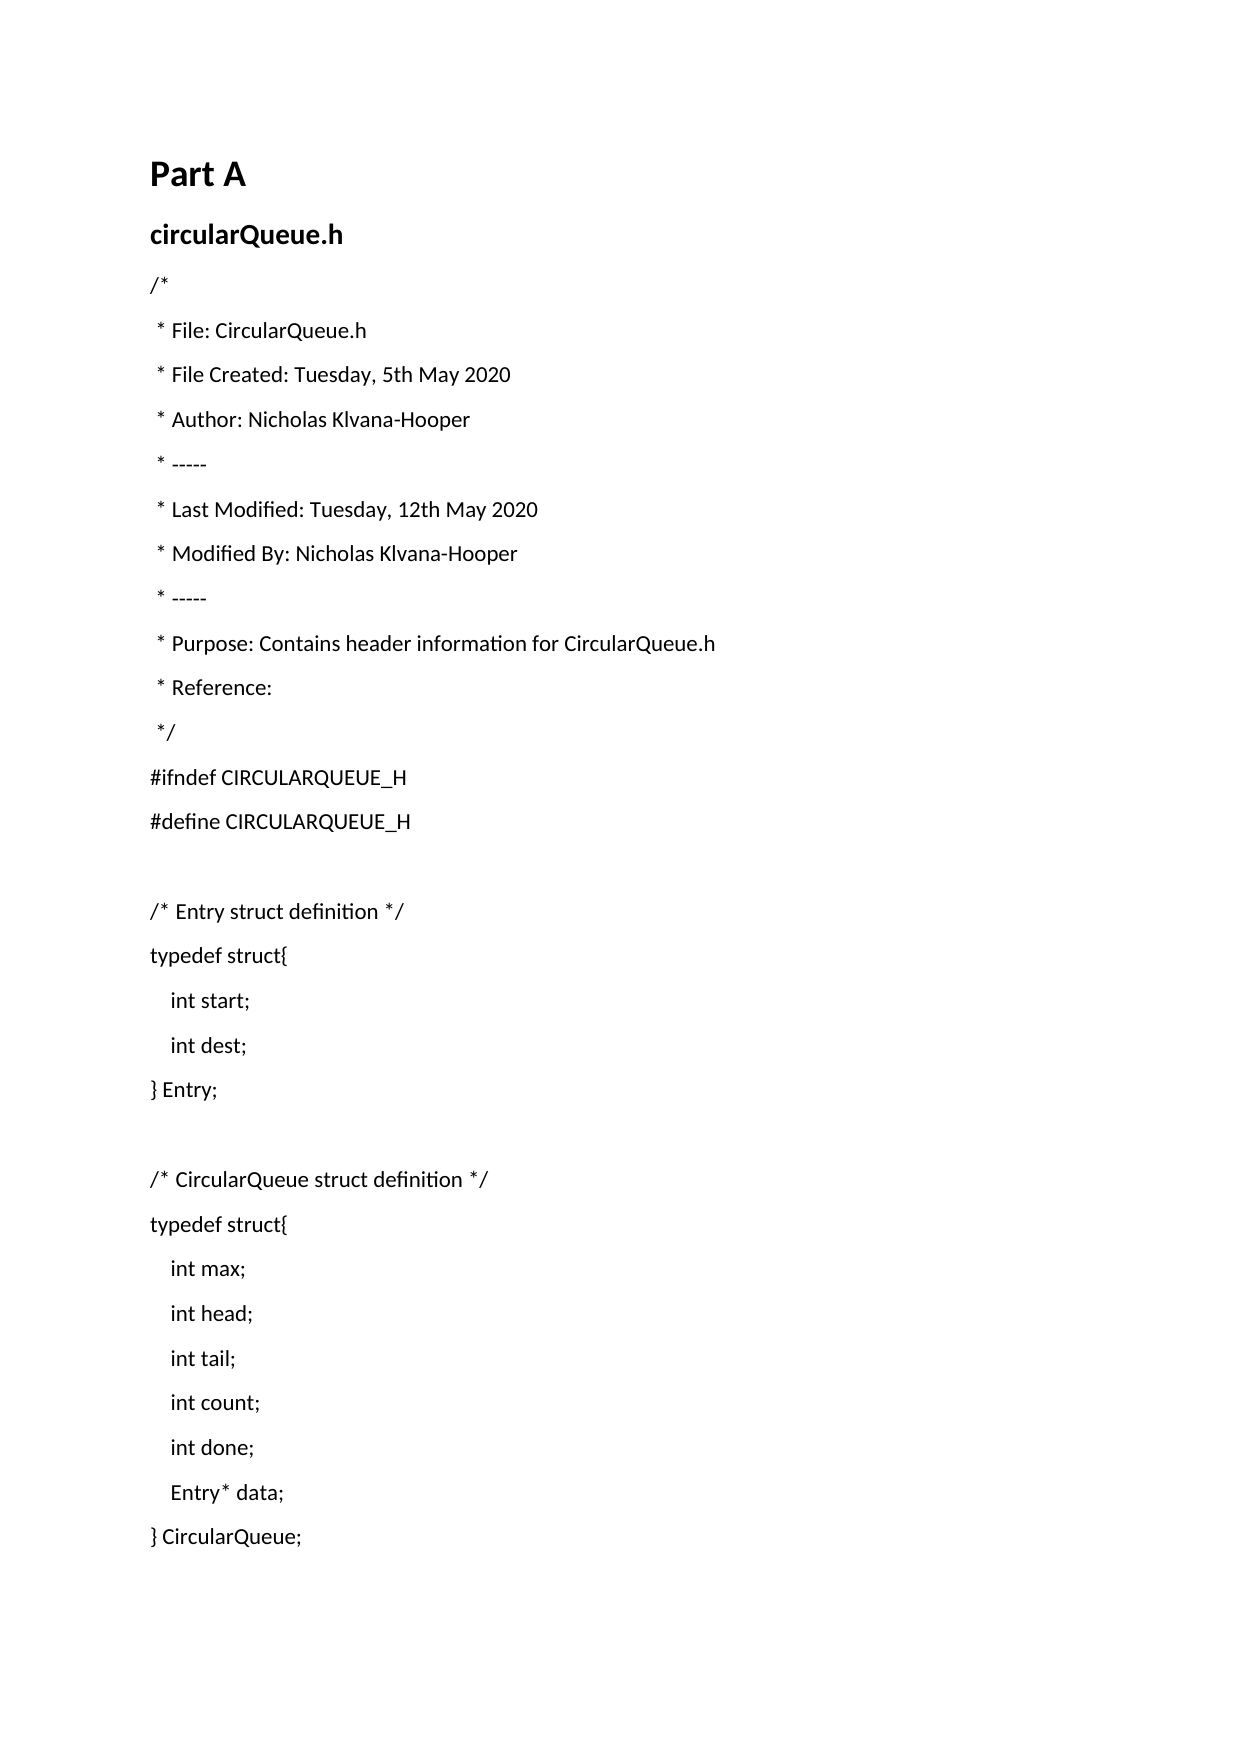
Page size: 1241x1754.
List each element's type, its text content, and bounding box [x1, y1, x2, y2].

text int done; [150, 1433, 1090, 1461]
text /* CircularQueue struct definition */ [150, 1165, 1090, 1193]
text int start; [150, 986, 1090, 1014]
text * ----- [150, 584, 1090, 612]
text * ----- [150, 450, 1090, 478]
text * Last Modified: Tuesday, 12th May 2020 [150, 495, 1090, 523]
text * Purpose: Contains header information for CircularQueue.h [150, 629, 1090, 657]
text * Modified By: Nicholas Klvana-Hooper [150, 539, 1090, 567]
text int head; [150, 1299, 1090, 1327]
text Entry* data; [150, 1478, 1090, 1506]
text * Author: Nicholas Klvana-Hooper [150, 405, 1090, 433]
text Part A [150, 150, 1090, 196]
text typedef struct{ [150, 942, 1090, 969]
text typedef struct{ [150, 1210, 1090, 1238]
text #ifndef CIRCULARQUEUE_H [150, 763, 1090, 791]
text int tail; [150, 1344, 1090, 1372]
text int max; [150, 1254, 1090, 1282]
text #define CIRCULARQUEUE_H [150, 807, 1090, 836]
text /* [150, 271, 1090, 299]
text * File Created: Tuesday, 5th May 2020 [150, 361, 1090, 389]
text */ [150, 718, 1090, 746]
text } CircularQueue; [150, 1522, 1090, 1551]
text int dest; [150, 1031, 1090, 1059]
text /* Entry struct definition */ [150, 897, 1090, 925]
text * File: CircularQueue.h [150, 316, 1090, 344]
text * Reference: [150, 673, 1090, 701]
text int count; [150, 1388, 1090, 1416]
text circularQueue.h [150, 216, 1090, 252]
text } Entry; [150, 1076, 1090, 1104]
